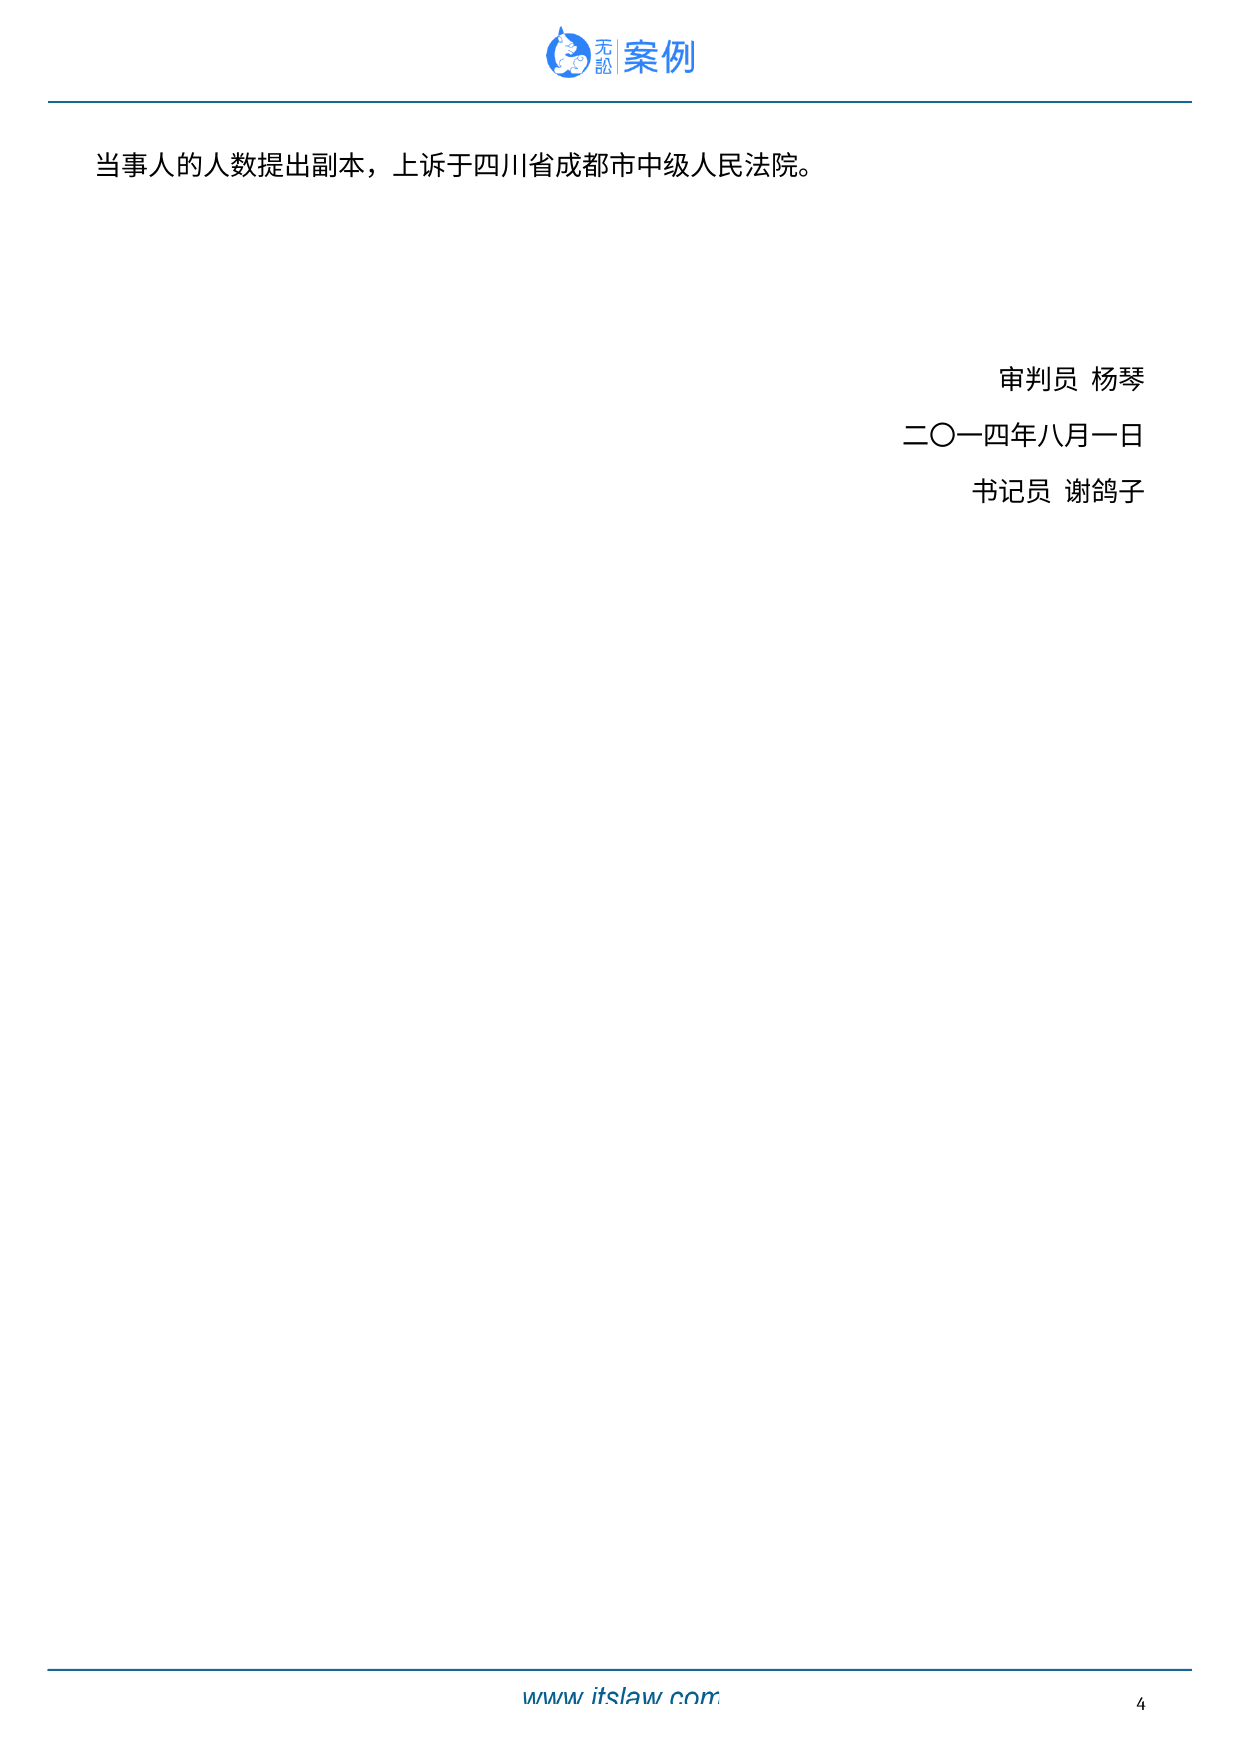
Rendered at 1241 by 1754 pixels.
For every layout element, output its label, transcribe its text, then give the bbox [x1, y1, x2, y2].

text 审判员 杨琴 [94, 356, 1146, 399]
text 书记员 谢鸽子 [94, 467, 1146, 511]
text 二〇一四年八月一日 [94, 411, 1146, 455]
picture [546, 26, 694, 78]
picture [523, 1687, 720, 1704]
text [94, 85, 1146, 186]
